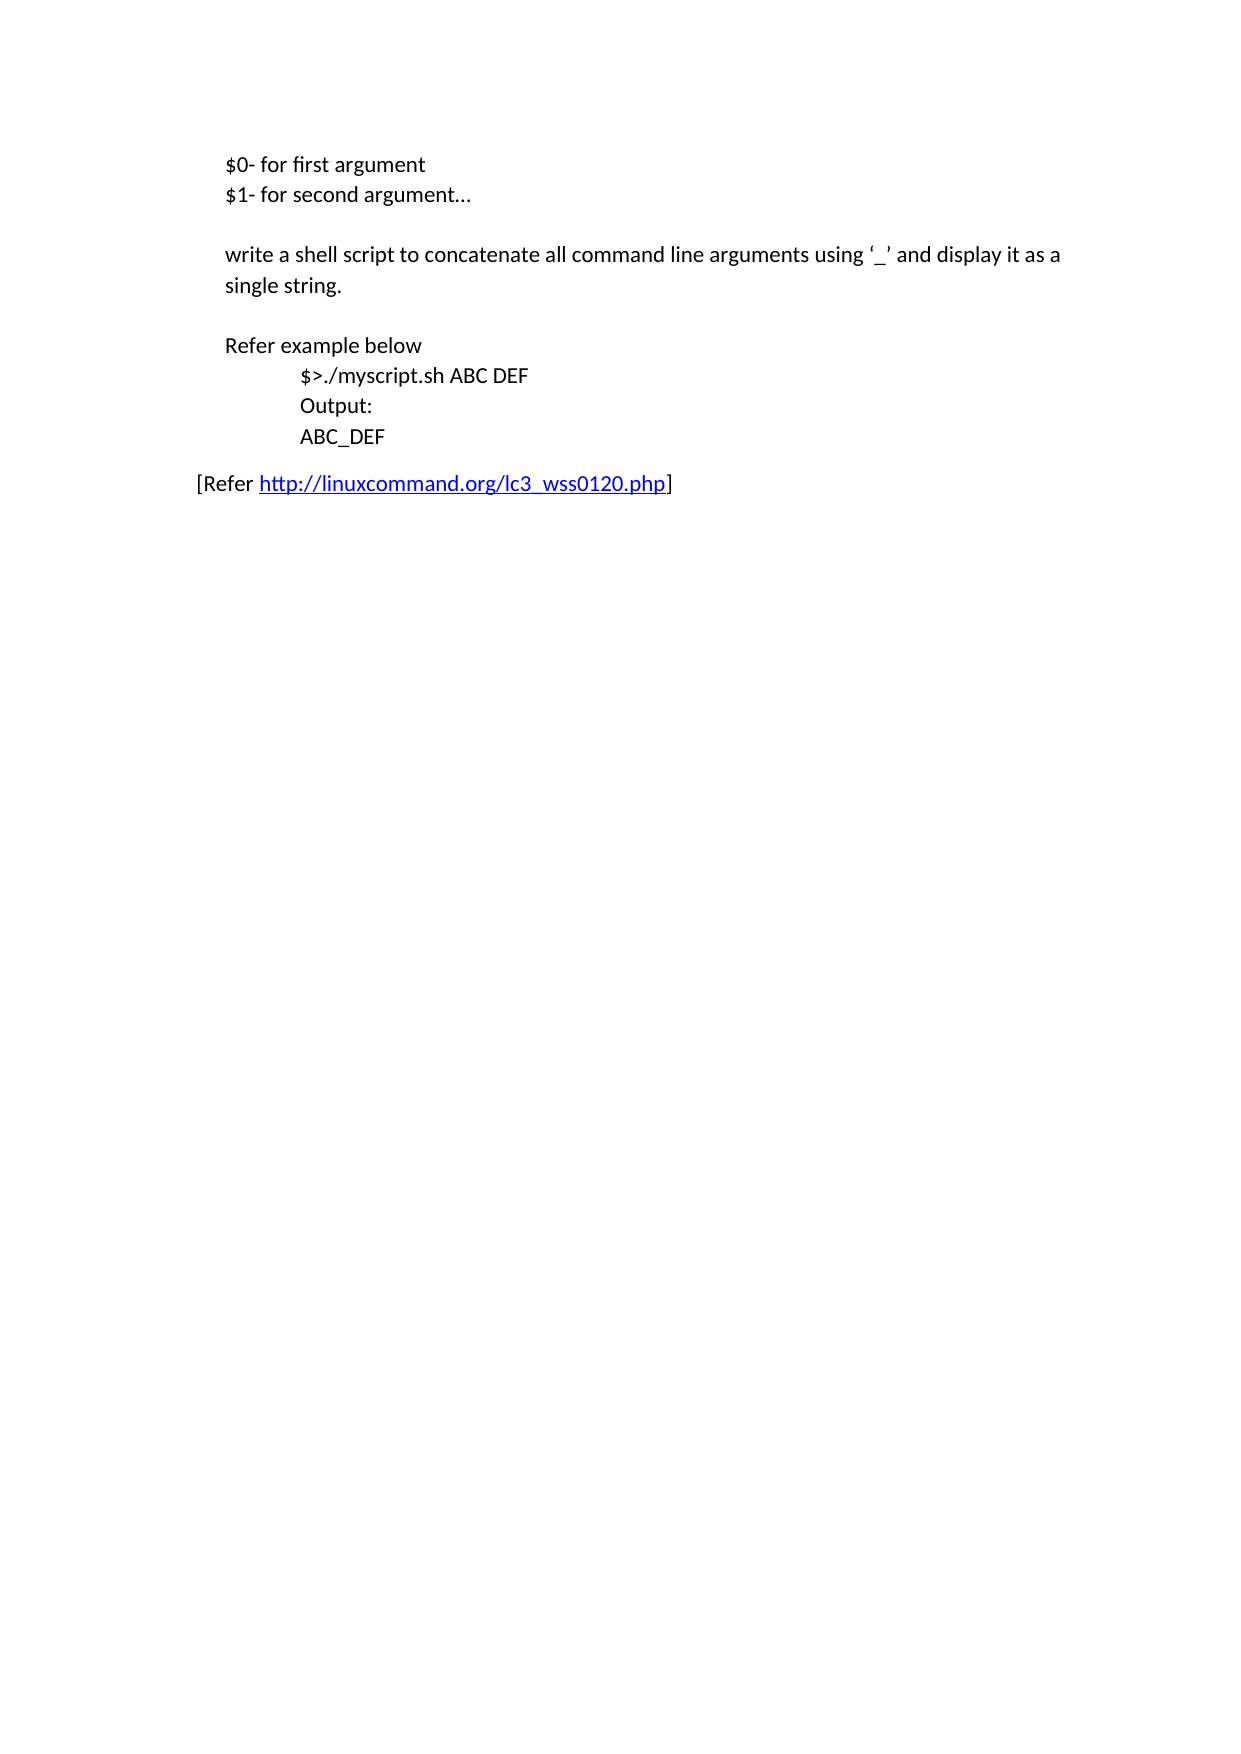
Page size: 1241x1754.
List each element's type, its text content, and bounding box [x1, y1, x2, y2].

list Refer example below [225, 331, 1090, 359]
list Output: [225, 392, 1090, 420]
list $>./myscript.sh ABC DEF [225, 361, 1090, 389]
list write a shell script to concatenate all command line arguments using ‘_’ and display it as a single string. [225, 241, 1090, 299]
text [Refer http://linuxcommand.org/lc3_wss0120.php] [150, 469, 1090, 497]
list $0- for first argument [225, 150, 1090, 178]
list $1- for second argument… [225, 180, 1090, 208]
list ABC_DEF [225, 422, 1090, 450]
